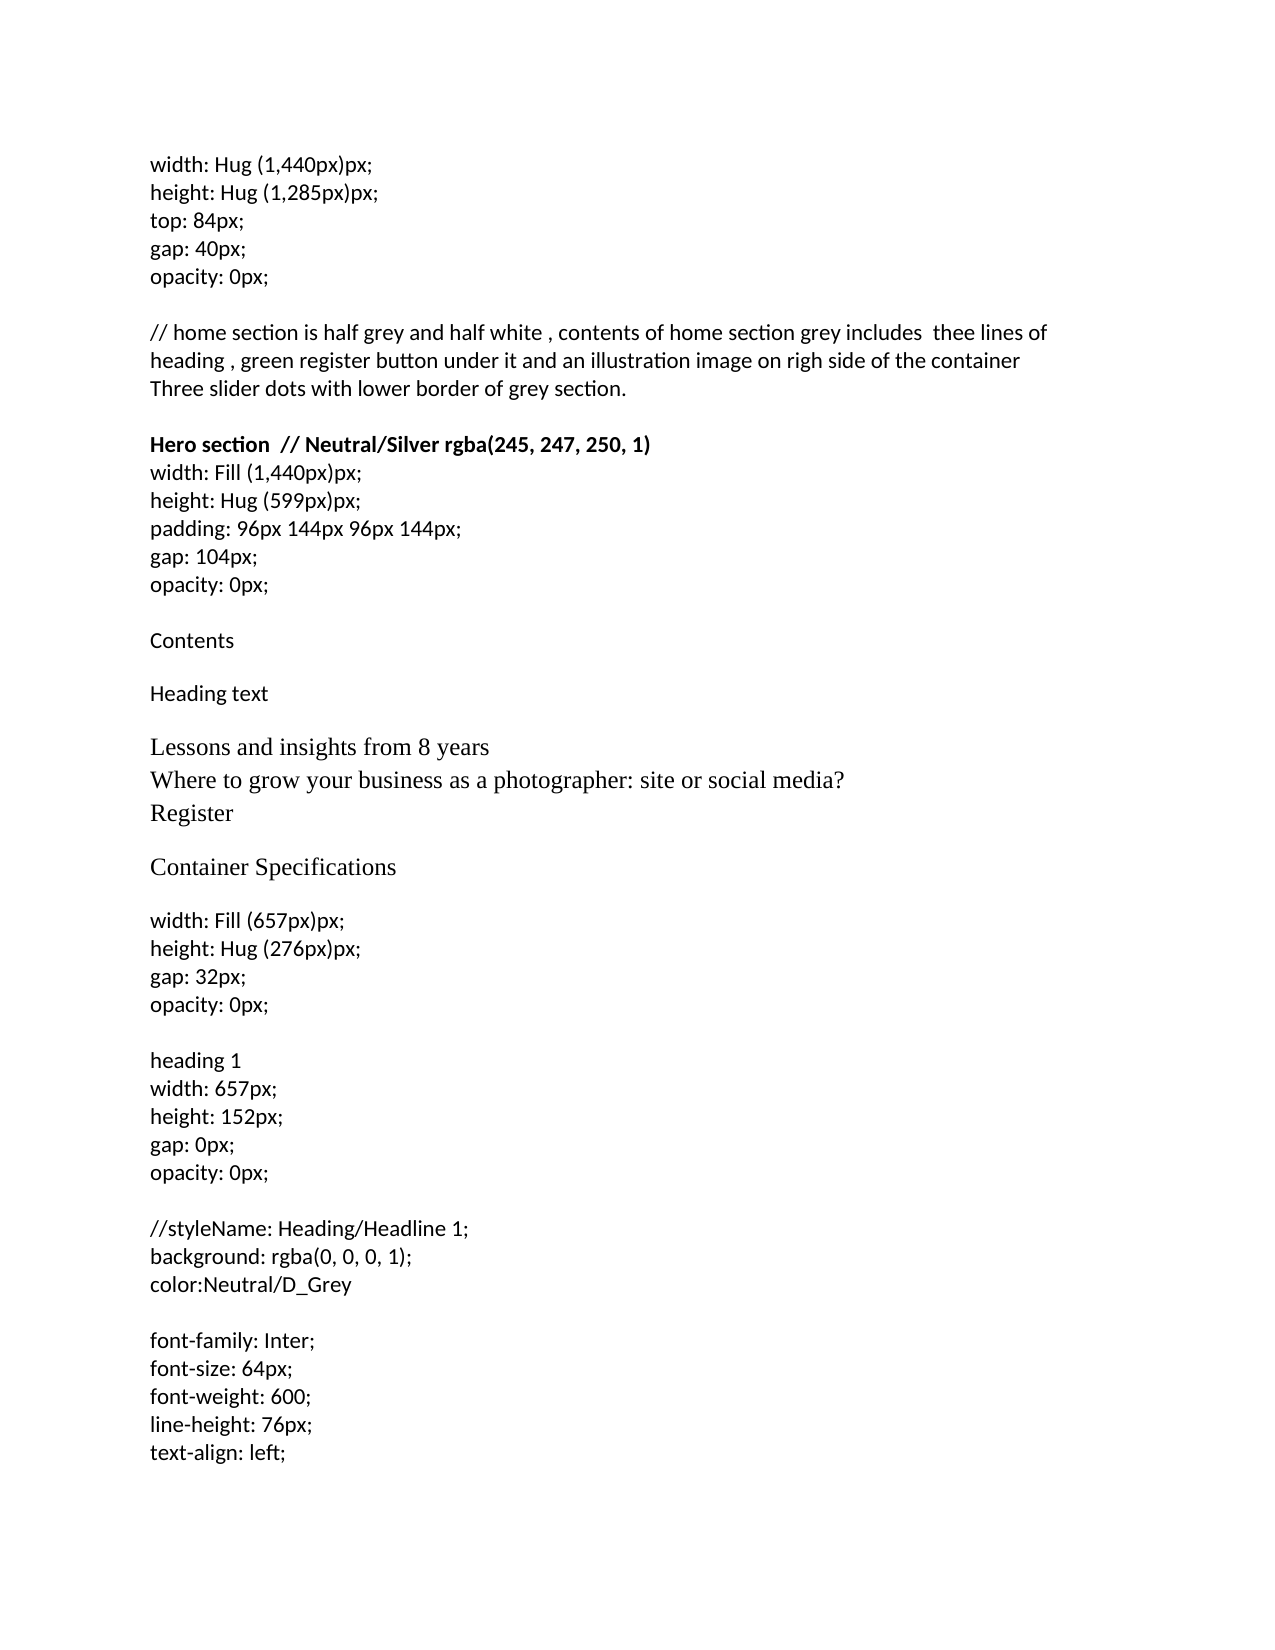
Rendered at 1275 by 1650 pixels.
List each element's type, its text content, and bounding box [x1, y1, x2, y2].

text Three slider dots with lower border of grey section. [150, 374, 1125, 402]
text line-height: 76px; [150, 1411, 1125, 1438]
text Heading text [150, 679, 1125, 707]
text width: Fill (1,440px)px; [150, 458, 1125, 486]
text top: 84px; [150, 206, 1125, 234]
text height: Hug (1,285px)px; [150, 178, 1125, 206]
text gap: 0px; [150, 1130, 1125, 1158]
text width: 657px; [150, 1074, 1125, 1102]
text gap: 104px; [150, 542, 1125, 570]
text background: rgba(0, 0, 0, 1); [150, 1242, 1125, 1270]
text heading 1 [150, 1046, 1125, 1074]
text Hero section // Neutral/Silver rgba(245, 247, 250, 1) [150, 430, 1125, 458]
text gap: 32px; [150, 962, 1125, 990]
text opacity: 0px; [150, 262, 1125, 290]
text gap: 40px; [150, 234, 1125, 262]
text Contents [150, 626, 1125, 654]
text padding: 96px 144px 96px 144px; [150, 514, 1125, 542]
text text-align: left; [150, 1438, 1125, 1467]
text width: Hug (1,440px)px; [150, 150, 1125, 178]
text opacity: 0px; [150, 1158, 1125, 1186]
text // home section is half grey and half white , contents of home section grey includes thee lines of heading , green register button under it and an illustration image on righ side of the container [150, 318, 1125, 374]
text //styleName: Heading/Headline 1; [150, 1214, 1125, 1242]
text opacity: 0px; [150, 570, 1125, 598]
text color:Neutral/D_Grey [150, 1270, 1125, 1298]
text Lessons and insights from 8 years Where to grow your business as a photographer: site or social media? Register [150, 732, 1125, 827]
text Container Specifications [150, 852, 1125, 881]
text font-weight: 600; [150, 1382, 1125, 1411]
text opacity: 0px; [150, 990, 1125, 1018]
text height: Hug (599px)px; [150, 486, 1125, 514]
text font-size: 64px; [150, 1354, 1125, 1382]
text width: Fill (657px)px; [150, 906, 1125, 934]
text height: Hug (276px)px; [150, 934, 1125, 962]
text height: 152px; [150, 1102, 1125, 1130]
text font-family: Inter; [150, 1326, 1125, 1354]
